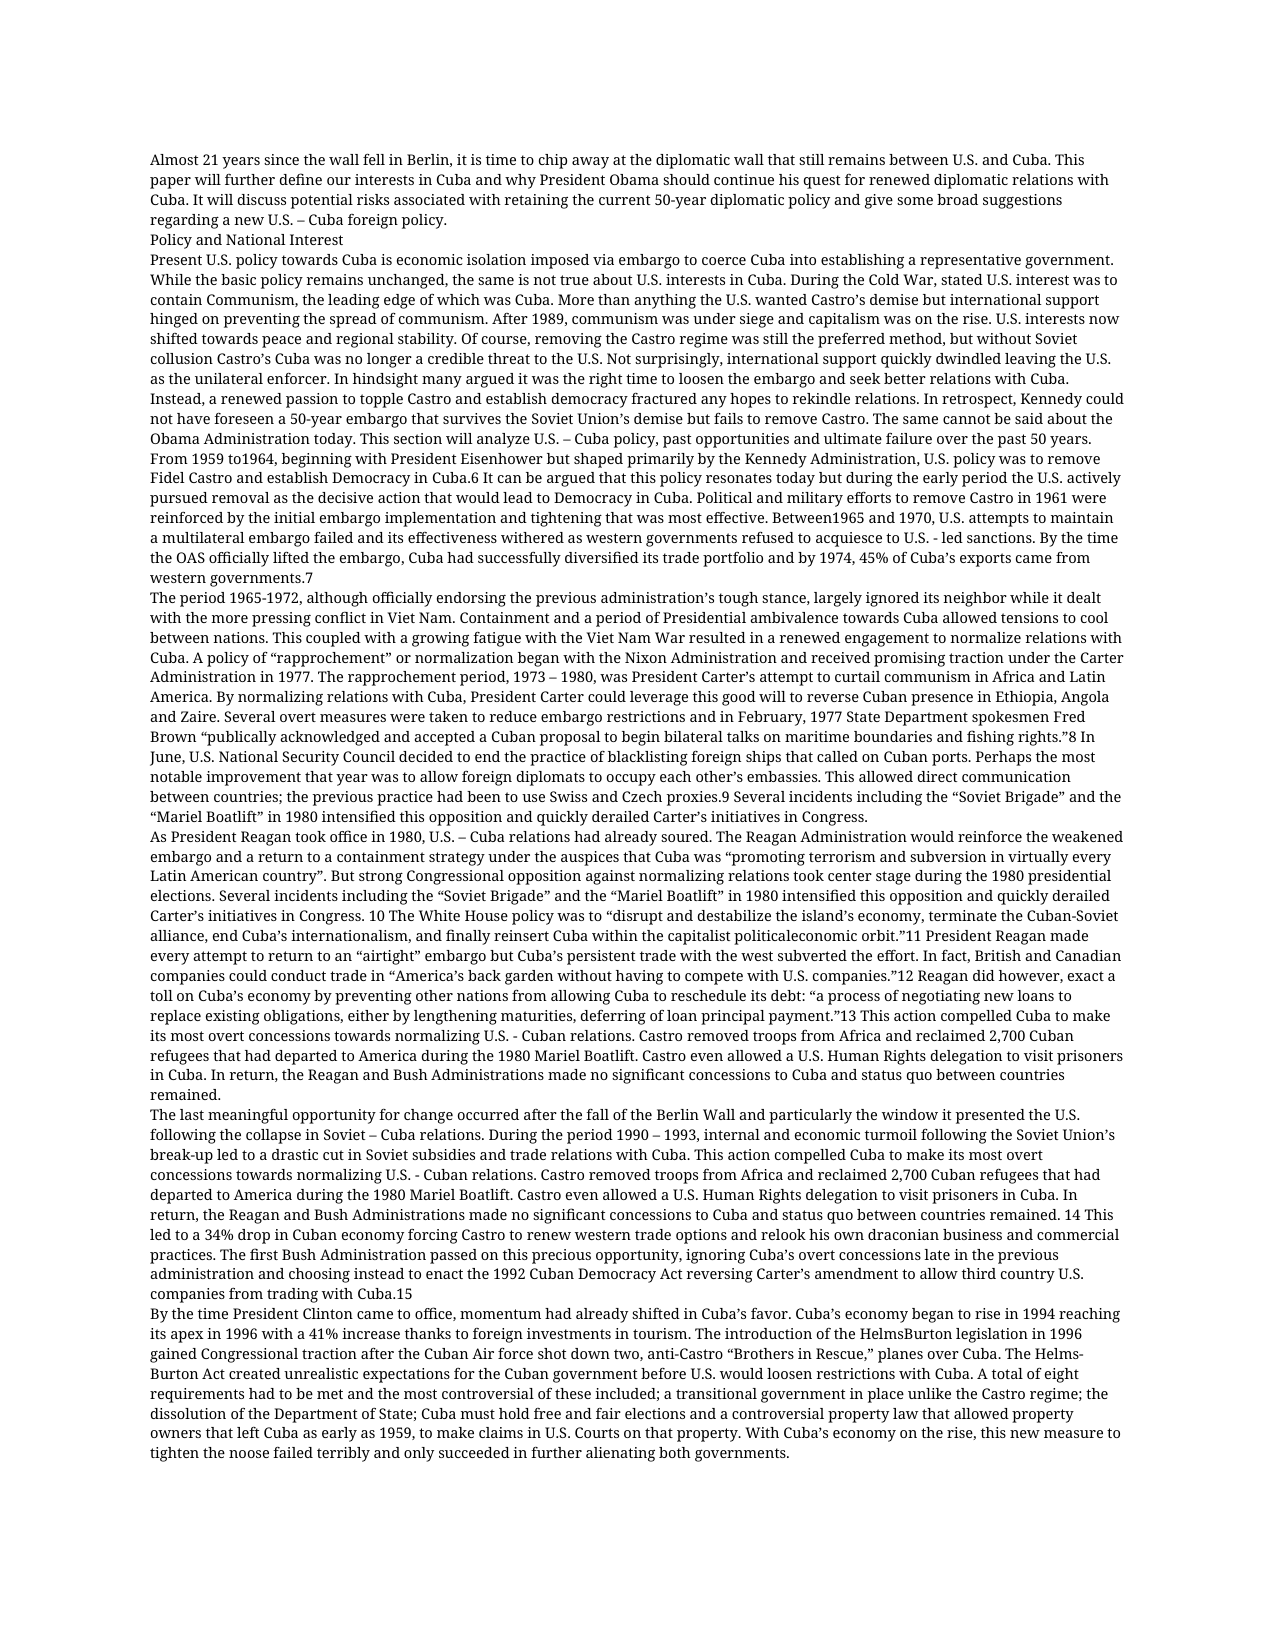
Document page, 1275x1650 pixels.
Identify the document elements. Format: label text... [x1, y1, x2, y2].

text Present U.S. policy towards Cuba is economic isolation imposed via embargo to coerce Cuba into establishing a representative government. While the basic policy remains unchanged, the same is not true about U.S. interests in Cuba. During the Cold War, stated U.S. interest was to contain Communism, the leading edge of which was Cuba. More than anything the U.S. wanted Castro’s demise but international support hinged on preventing the spread of communism. After 1989, communism was under siege and capitalism was on the rise. U.S. interests now shifted towards peace and regional stability. Of course, removing the Castro regime was still the preferred method, but without Soviet collusion Castro’s Cuba was no longer a credible threat to the U.S. Not surprisingly, international support quickly dwindled leaving the U.S. as the unilateral enforcer. In hindsight many argued it was the right time to loosen the embargo and seek better relations with Cuba. Instead, a renewed passion to topple Castro and establish democracy fractured any hopes to rekindle relations. In retrospect, Kennedy could not have foreseen a 50-year embargo that survives the Soviet Union’s demise but fails to remove Castro. The same cannot be said about the Obama Administration today. This section will analyze U.S. – Cuba policy, past opportunities and ultimate failure over the past 50 years. [150, 249, 1125, 448]
text Almost 21 years since the wall fell in Berlin, it is time to chip away at the diplomatic wall that still remains between U.S. and Cuba. This paper will further define our interests in Cuba and why President Obama should continue his quest for renewed diplomatic relations with Cuba. It will discuss potential risks associated with retaining the current 50-year diplomatic policy and give some broad suggestions regarding a new U.S. – Cuba foreign policy. [150, 150, 1125, 229]
text As President Reagan took office in 1980, U.S. – Cuba relations had already soured. The Reagan Administration would reinforce the weakened embargo and a return to a containment strategy under the auspices that Cuba was “promoting terrorism and subversion in virtually every Latin American country”. But strong Congressional opposition against normalizing relations took center stage during the 1980 presidential elections. Several incidents including the “Soviet Brigade” and the “Mariel Boatlift” in 1980 intensified this opposition and quickly derailed Carter’s initiatives in Congress. 10 The White House policy was to “disrupt and destabilize the island’s economy, terminate the Cuban-Soviet alliance, end Cuba’s internationalism, and finally reinsert Cuba within the capitalist politicaleconomic orbit.”11 President Reagan made every attempt to return to an “airtight” embargo but Cuba’s persistent trade with the west subverted the effort. In fact, British and Canadian companies could conduct trade in “America’s back garden without having to compete with U.S. companies.”12 Reagan did however, exact a toll on Cuba’s economy by preventing other nations from allowing Cuba to reschedule its debt: “a process of negotiating new loans to replace existing obligations, either by lengthening maturities, deferring of loan principal payment.”13 This action compelled Cuba to make its most overt concessions towards normalizing U.S. - Cuban relations. Castro removed troops from Africa and reclaimed 2,700 Cuban refugees that had departed to America during the 1980 Mariel Boatlift. Castro even allowed a U.S. Human Rights delegation to visit prisoners in Cuba. In return, the Reagan and Bush Administrations made no significant concessions to Cuba and status quo between countries remained. [150, 826, 1125, 1105]
text From 1959 to1964, beginning with President Eisenhower but shaped primarily by the Kennedy Administration, U.S. policy was to remove Fidel Castro and establish Democracy in Cuba.6 It can be argued that this policy resonates today but during the early period the U.S. actively pursued removal as the decisive action that would lead to Democracy in Cuba. Political and military efforts to remove Castro in 1961 were reinforced by the initial embargo implementation and tightening that was most effective. Between1965 and 1970, U.S. attempts to maintain a multilateral embargo failed and its effectiveness withered as western governments refused to acquiesce to U.S. - led sanctions. By the time the OAS officially lifted the embargo, Cuba had successfully diversified its trade portfolio and by 1974, 45% of Cuba’s exports came from western governments.7 [150, 448, 1125, 588]
text Policy and National Interest [150, 229, 1125, 249]
text By the time President Clinton came to office, momentum had already shifted in Cuba’s favor. Cuba’s economy began to rise in 1994 reaching its apex in 1996 with a 41% increase thanks to foreign investments in tourism. The introduction of the HelmsBurton legislation in 1996 gained Congressional traction after the Cuban Air force shot down two, anti-Castro “Brothers in Rescue,” planes over Cuba. The Helms-Burton Act created unrealistic expectations for the Cuban government before U.S. would loosen restrictions with Cuba. A total of eight requirements had to be met and the most controversial of these included; a transitional government in place unlike the Castro regime; the dissolution of the Department of State; Cuba must hold free and fair elections and a controversial property law that allowed property owners that left Cuba as early as 1959, to make claims in U.S. Courts on that property. With Cuba’s economy on the rise, this new measure to tighten the noose failed terribly and only succeeded in further alienating both governments. [150, 1304, 1125, 1463]
text The period 1965-1972, although officially endorsing the previous administration’s tough stance, largely ignored its neighbor while it dealt with the more pressing conflict in Viet Nam. Containment and a period of Presidential ambivalence towards Cuba allowed tensions to cool between nations. This coupled with a growing fatigue with the Viet Nam War resulted in a renewed engagement to normalize relations with Cuba. A policy of “rapprochement” or normalization began with the Nixon Administration and received promising traction under the Carter Administration in 1977. The rapprochement period, 1973 – 1980, was President Carter’s attempt to curtail communism in Africa and Latin America. By normalizing relations with Cuba, President Carter could leverage this good will to reverse Cuban presence in Ethiopia, Angola and Zaire. Several overt measures were taken to reduce embargo restrictions and in February, 1977 State Department spokesmen Fred Brown “publically acknowledged and accepted a Cuban proposal to begin bilateral talks on maritime boundaries and fishing rights.”8 In June, U.S. National Security Council decided to end the practice of blacklisting foreign ships that called on Cuban ports. Perhaps the most notable improvement that year was to allow foreign diplomats to occupy each other’s embassies. This allowed direct communication between countries; the previous practice had been to use Swiss and Czech proxies.9 Several incidents including the “Soviet Brigade” and the “Mariel Boatlift” in 1980 intensified this opposition and quickly derailed Carter’s initiatives in Congress. [150, 588, 1125, 826]
text The last meaningful opportunity for change occurred after the fall of the Berlin Wall and particularly the window it presented the U.S. following the collapse in Soviet – Cuba relations. During the period 1990 – 1993, internal and economic turmoil following the Soviet Union’s break-up led to a drastic cut in Soviet subsidies and trade relations with Cuba. This action compelled Cuba to make its most overt concessions towards normalizing U.S. - Cuban relations. Castro removed troops from Africa and reclaimed 2,700 Cuban refugees that had departed to America during the 1980 Mariel Boatlift. Castro even allowed a U.S. Human Rights delegation to visit prisoners in Cuba. In return, the Reagan and Bush Administrations made no significant concessions to Cuba and status quo between countries remained. 14 This led to a 34% drop in Cuban economy forcing Castro to renew western trade options and relook his own draconian business and commercial practices. The first Bush Administration passed on this precious opportunity, ignoring Cuba’s overt concessions late in the previous administration and choosing instead to enact the 1992 Cuban Democracy Act reversing Carter’s amendment to allow third country U.S. companies from trading with Cuba.15 [150, 1105, 1125, 1304]
